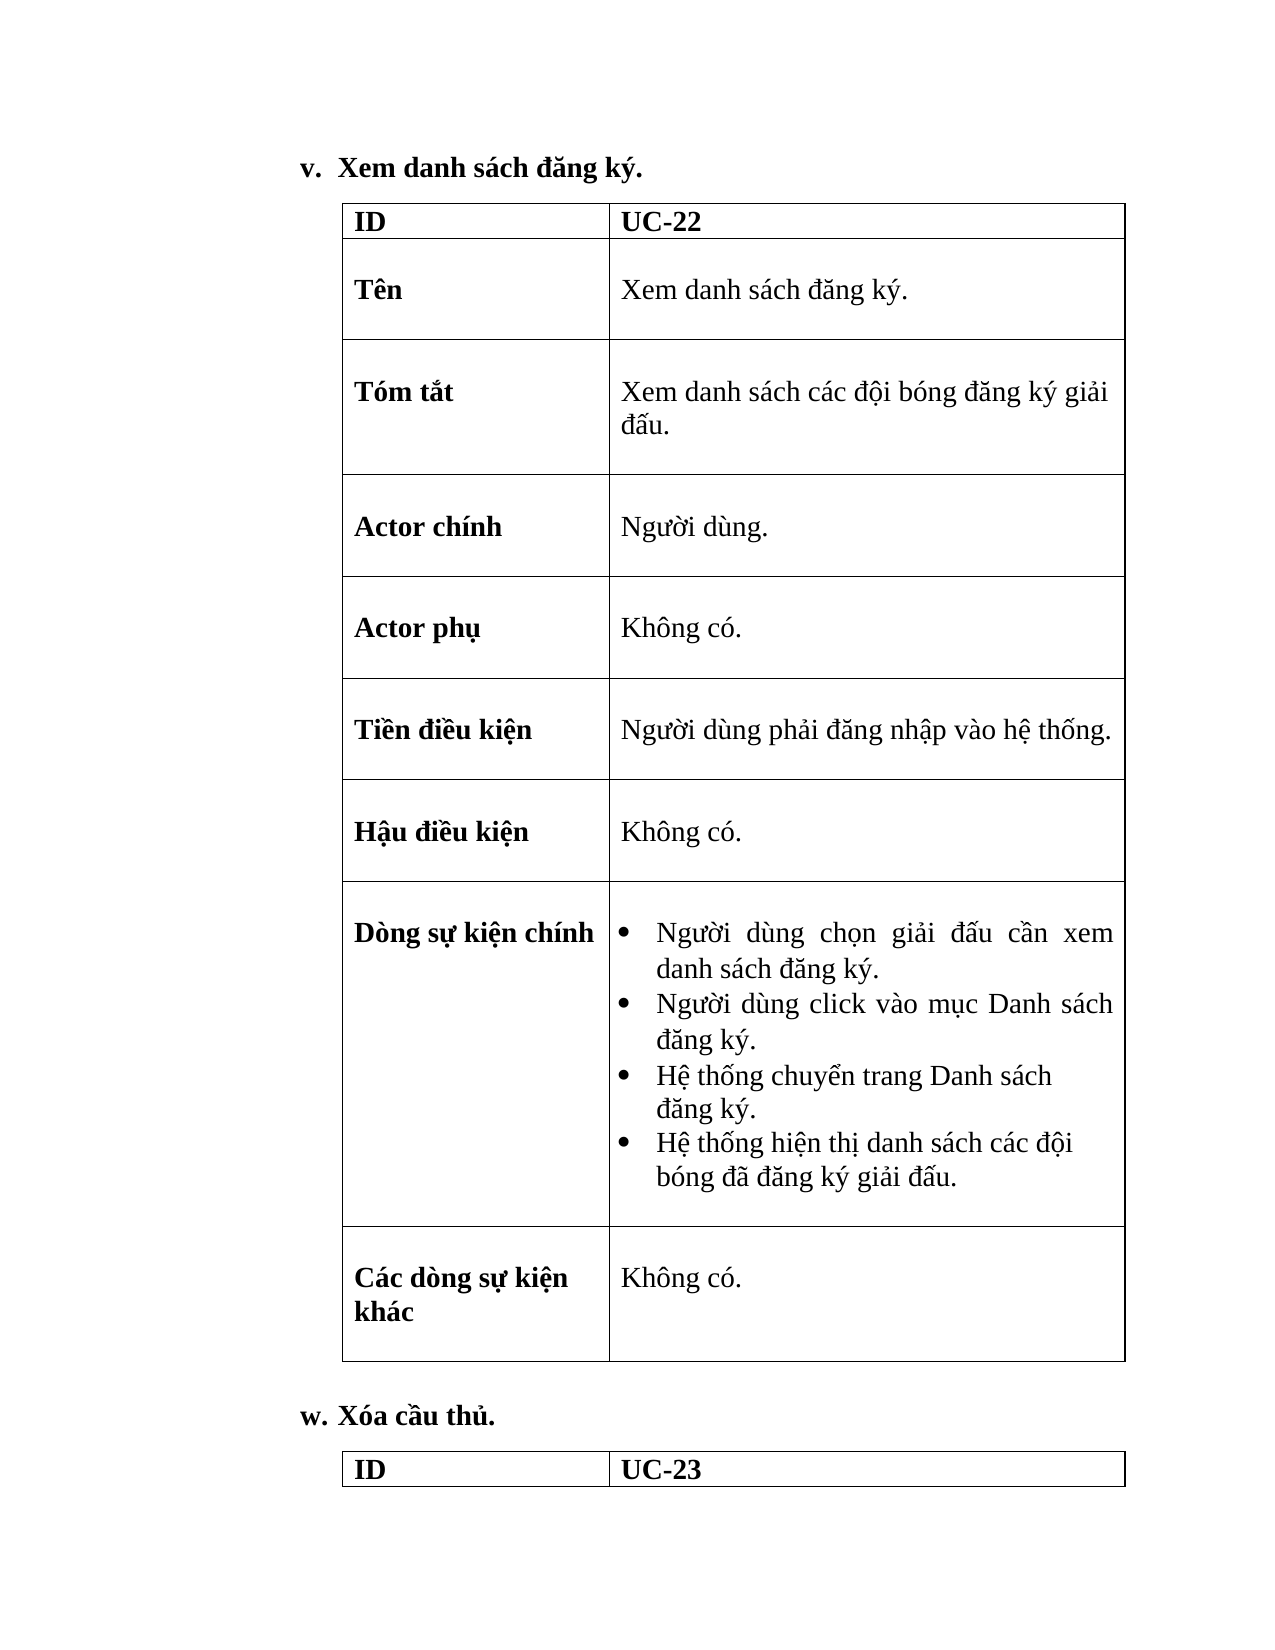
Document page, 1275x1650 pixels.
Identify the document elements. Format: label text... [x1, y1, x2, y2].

table_cell Dòng sự kiện chính [343, 882, 609, 1226]
table_cell Người dùng phải đăng nhập vào hệ thống. [610, 679, 1124, 779]
table_header UC-22 [610, 204, 1124, 237]
table_cell Các dòng sự kiện khác [343, 1227, 609, 1361]
table_cell Người dùng chọn giải đấu cần xem danh sách đăng ký. Người dùng click vào mục Danh sách đăng ký. Hệ thống chuyển trang Danh sách đăng ký. Hệ thống hiện thị danh sách các đội bóng đã đăng ký giải đấu. [610, 882, 1124, 1226]
table_cell Actor phụ [343, 577, 609, 678]
table_cell Không có. [610, 1227, 1124, 1361]
table_cell Tiền điều kiện [343, 679, 609, 779]
table_cell Hậu điều kiện [343, 780, 609, 881]
table_cell Actor chính [343, 475, 609, 576]
table_cell Tóm tắt [343, 340, 609, 474]
table_header ID [343, 204, 609, 237]
table_cell Tên [343, 239, 609, 339]
table_cell Xem danh sách các đội bóng đăng ký giải đấu. [610, 340, 1124, 474]
table_cell Không có. [610, 780, 1124, 881]
table_cell Không có. [610, 577, 1124, 678]
table_header UC-23 [610, 1452, 1124, 1486]
table_cell Xem danh sách đăng ký. [610, 239, 1124, 339]
list Xóa cầu thủ. [300, 1398, 1125, 1432]
table_header ID [343, 1452, 609, 1486]
table_cell Người dùng. [610, 475, 1124, 576]
list Xem danh sách đăng ký. [300, 150, 1125, 183]
